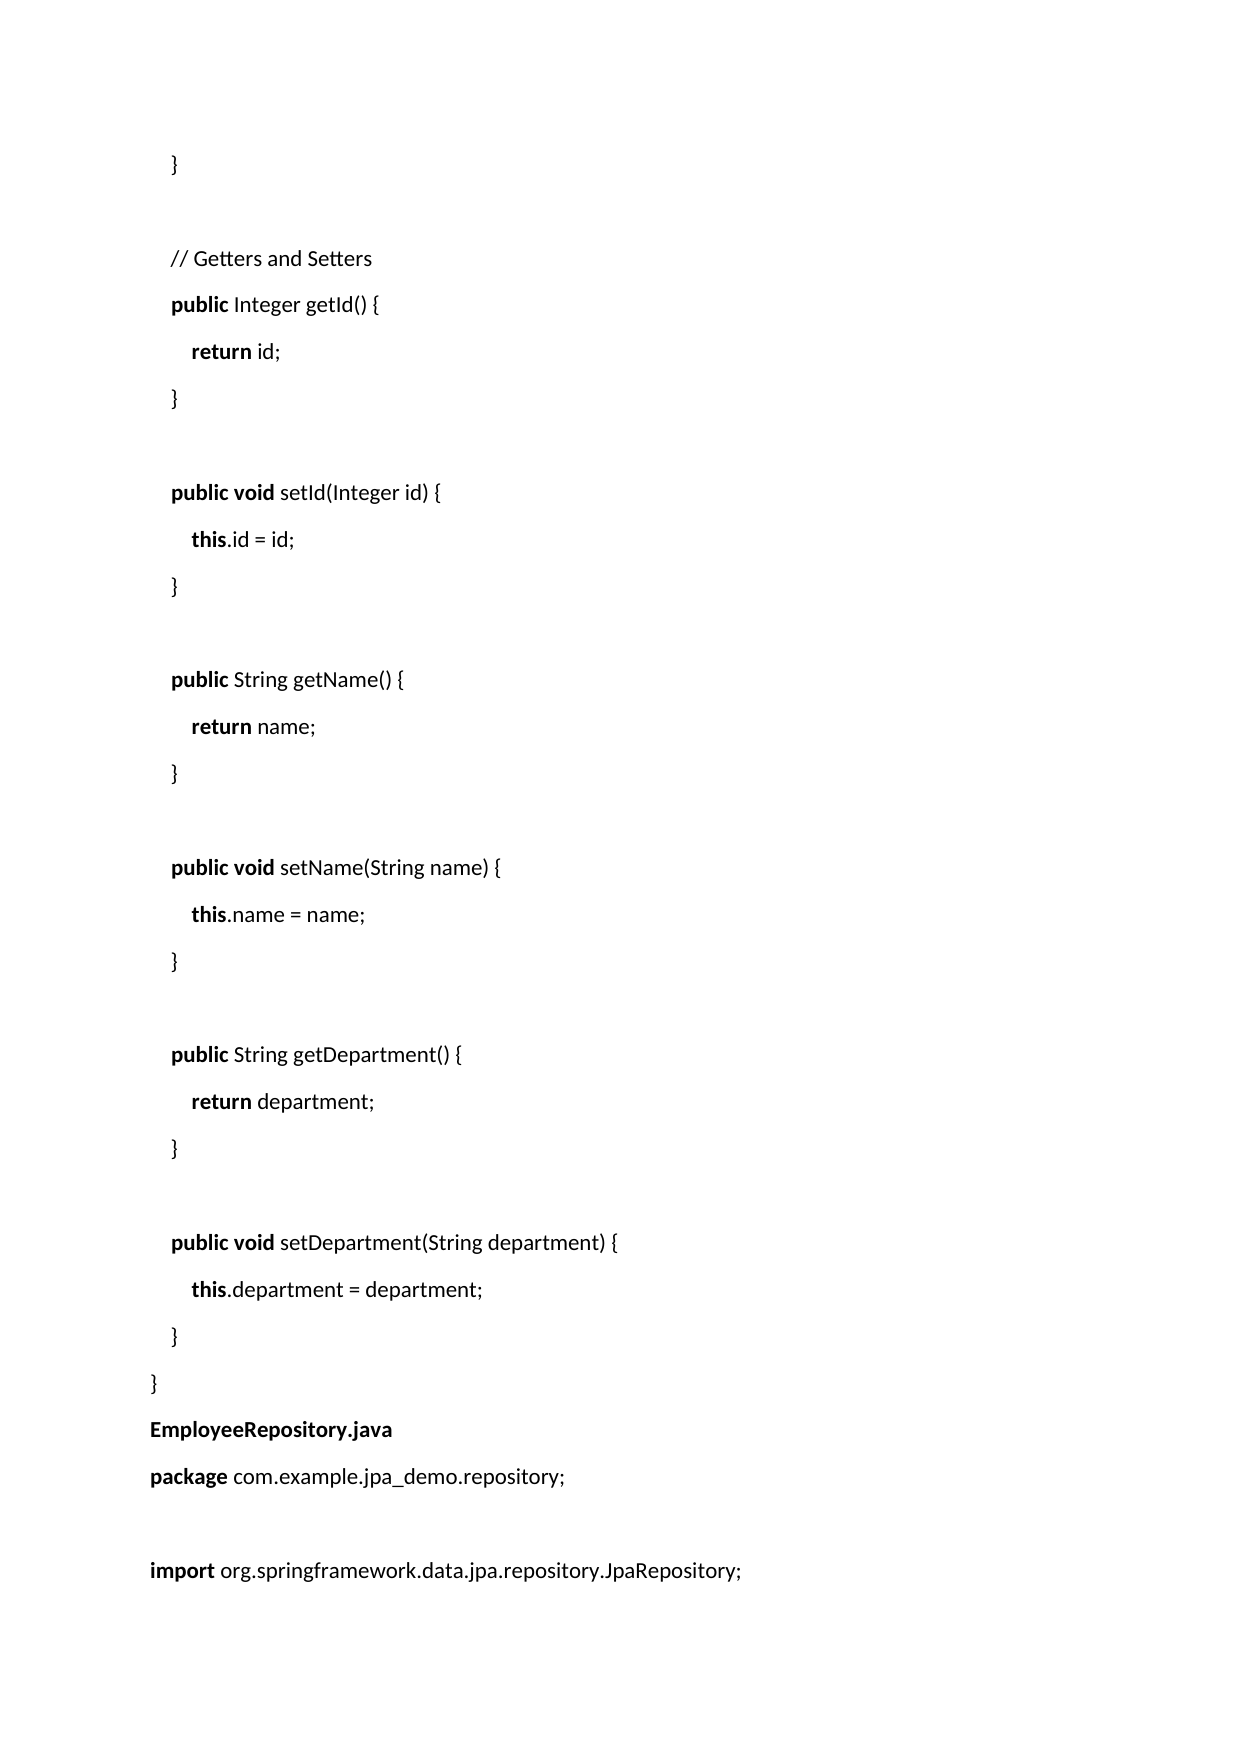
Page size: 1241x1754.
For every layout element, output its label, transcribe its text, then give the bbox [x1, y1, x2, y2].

text this.id = id; [150, 525, 1090, 553]
text } [150, 384, 1090, 412]
text public String getDepartment() { [150, 1041, 1090, 1069]
text this.department = department; [150, 1275, 1090, 1303]
text return id; [150, 337, 1090, 366]
text public Integer getId() { [150, 291, 1090, 319]
text public void setDepartment(String department) { [150, 1228, 1090, 1256]
text import org.springframework.data.jpa.repository.JpaRepository; [150, 1556, 1090, 1584]
text public void setId(Integer id) { [150, 478, 1090, 506]
text this.name = name; [150, 900, 1090, 928]
text return department; [150, 1087, 1090, 1116]
text EmployeeRepository.java [150, 1416, 1090, 1444]
text } [150, 759, 1090, 787]
text // Getters and Setters [150, 244, 1090, 272]
text } [150, 572, 1090, 600]
text public String getName() { [150, 666, 1090, 694]
text } [150, 1134, 1090, 1162]
text package com.example.jpa_demo.repository; [150, 1462, 1090, 1491]
text return name; [150, 712, 1090, 741]
text public void setName(String name) { [150, 853, 1090, 881]
text } [150, 1322, 1090, 1350]
text } [150, 1369, 1090, 1397]
text } [150, 947, 1090, 975]
text } [150, 150, 1090, 178]
